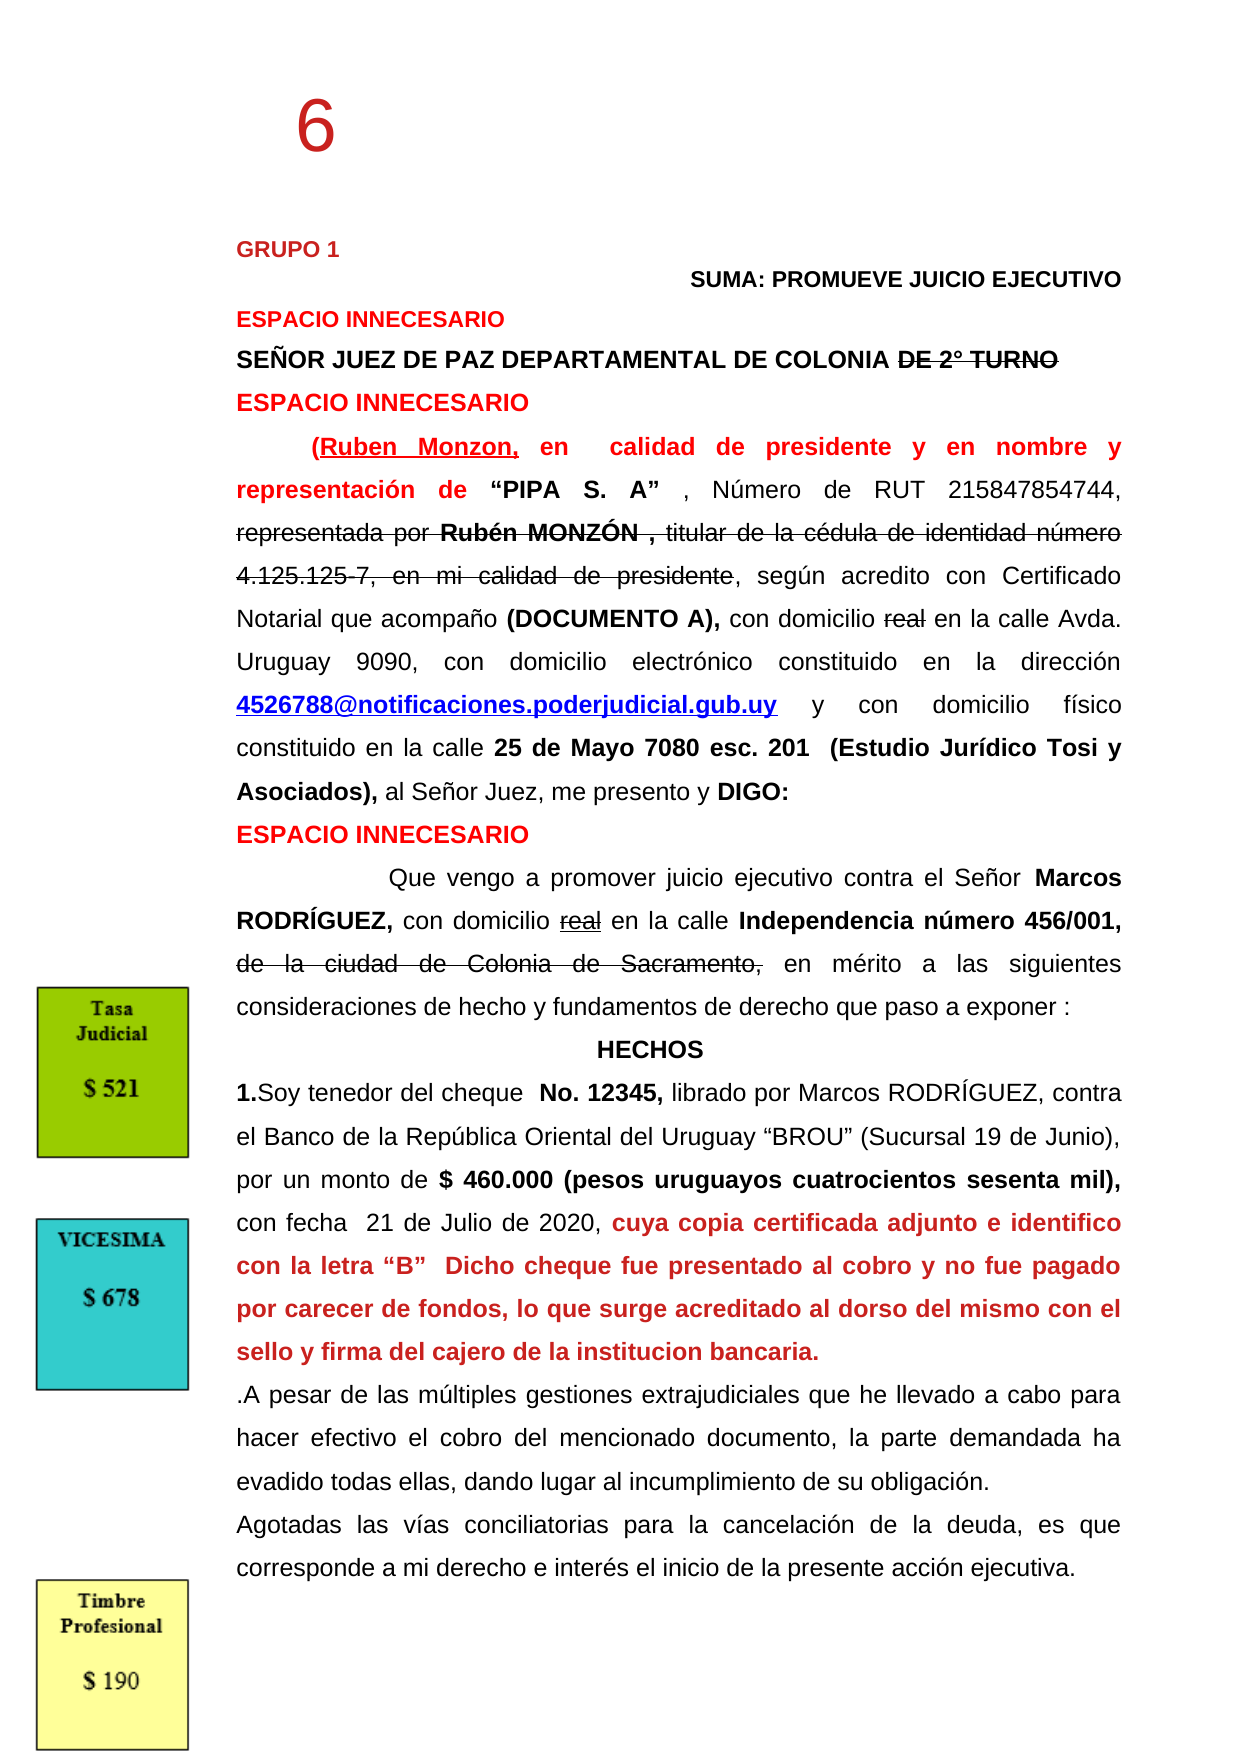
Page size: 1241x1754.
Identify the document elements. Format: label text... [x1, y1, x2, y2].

text (Ruben Monzon, en calidad de presidente y en nombre y representación de “PIPA S. A” , Número de RUT 215847854744, representada por Rubén MONZÓN , titular de la cédula de identidad número 4.125.125-7, en mi calidad de presidente, según acredito con Certificado Notarial que acompaño (DOCUMENTO A), con domicilio real en la calle Avda. Uruguay 9090, con domicilio electrónico constituido en la dirección 4526788@notificaciones.poderjudicial.gub.uy y con domicilio físico constituido en la calle 25 de Mayo 7080 esc. 201 (Estudio Jurídico Tosi y Asociados), al Señor Juez, me presento y DIGO: [236, 535, 1122, 805]
text ESPACIO INNECESARIO [236, 306, 1122, 332]
text (Ruben Monzon, en calidad de presidente y en nombre y representación de “PIPA S. A” , Número de RUT 215847854744, representada por Rubén MONZÓN , titular de la cédula de identidad número 4.125.125-7, en mi calidad de presidente, según acredito con Certificado Notarial que acompaño (DOCUMENTO A), con domicilio real en la calle Avda. Uruguay 9090, con domicilio electrónico constituido en la dirección 4526788@notificaciones.poderjudicial.gub.uy y con domicilio físico constituido en la calle 25 de Mayo 7080 esc. 201 (Estudio Jurídico Tosi y Asociados), al Señor Juez, me presento y DIGO: [236, 432, 1122, 534]
text HECHOS [236, 1035, 1122, 1064]
text Agotadas las vías conciliatorias para la cancelación de la deuda, es que corresponde a mi derecho e interés el inicio de la presente acción ejecutiva. [236, 1510, 1122, 1582]
text 1.Soy tenedor del cheque No. 12345, librado por Marcos RODRÍGUEZ, contra el Banco de la República Oriental del Uruguay “BROU” (Sucursal 19 de Junio), por un monto de $ 460.000 (pesos uruguayos cuatrocientos sesenta mil), con fecha 21 de Julio de 2020, cuya copia certificada adjunto e identifico con la letra “B” Dicho cheque fue presentado al cobro y no fue pagado por carecer de fondos, lo que surge acreditado al dorso del mismo con el sello y firma del cajero de la institucion bancaria. [236, 1078, 1122, 1366]
picture [34, 984, 194, 1163]
text ESPACIO INNECESARIO [236, 388, 1122, 417]
text Que vengo a promover juicio ejecutivo contra el Señor Marcos RODRÍGUEZ, con domicilio real en la calle Independencia número 456/001, de la ciudad de Colonia de Sacramento, en mérito a las siguientes consideraciones de hecho y fundamentos de derecho que paso a exponer : [236, 863, 1122, 1021]
text SUMA: PROMUEVE JUICIO EJECUTIVO [236, 266, 1122, 293]
text SEÑOR JUEZ DE PAZ DEPARTAMENTAL DE COLONIA DE 2° TURNO [236, 345, 1122, 374]
text .A pesar de las múltiples gestiones extrajudiciales que he llevado a cabo para hacer efectivo el cobro del mencionado documento, la parte demandada ha evadido todas ellas, dando lugar al incumplimiento de su obligación. [236, 1380, 1122, 1495]
picture [33, 1217, 194, 1394]
picture [30, 1578, 197, 1754]
text ESPACIO INNECESARIO [236, 820, 1122, 848]
